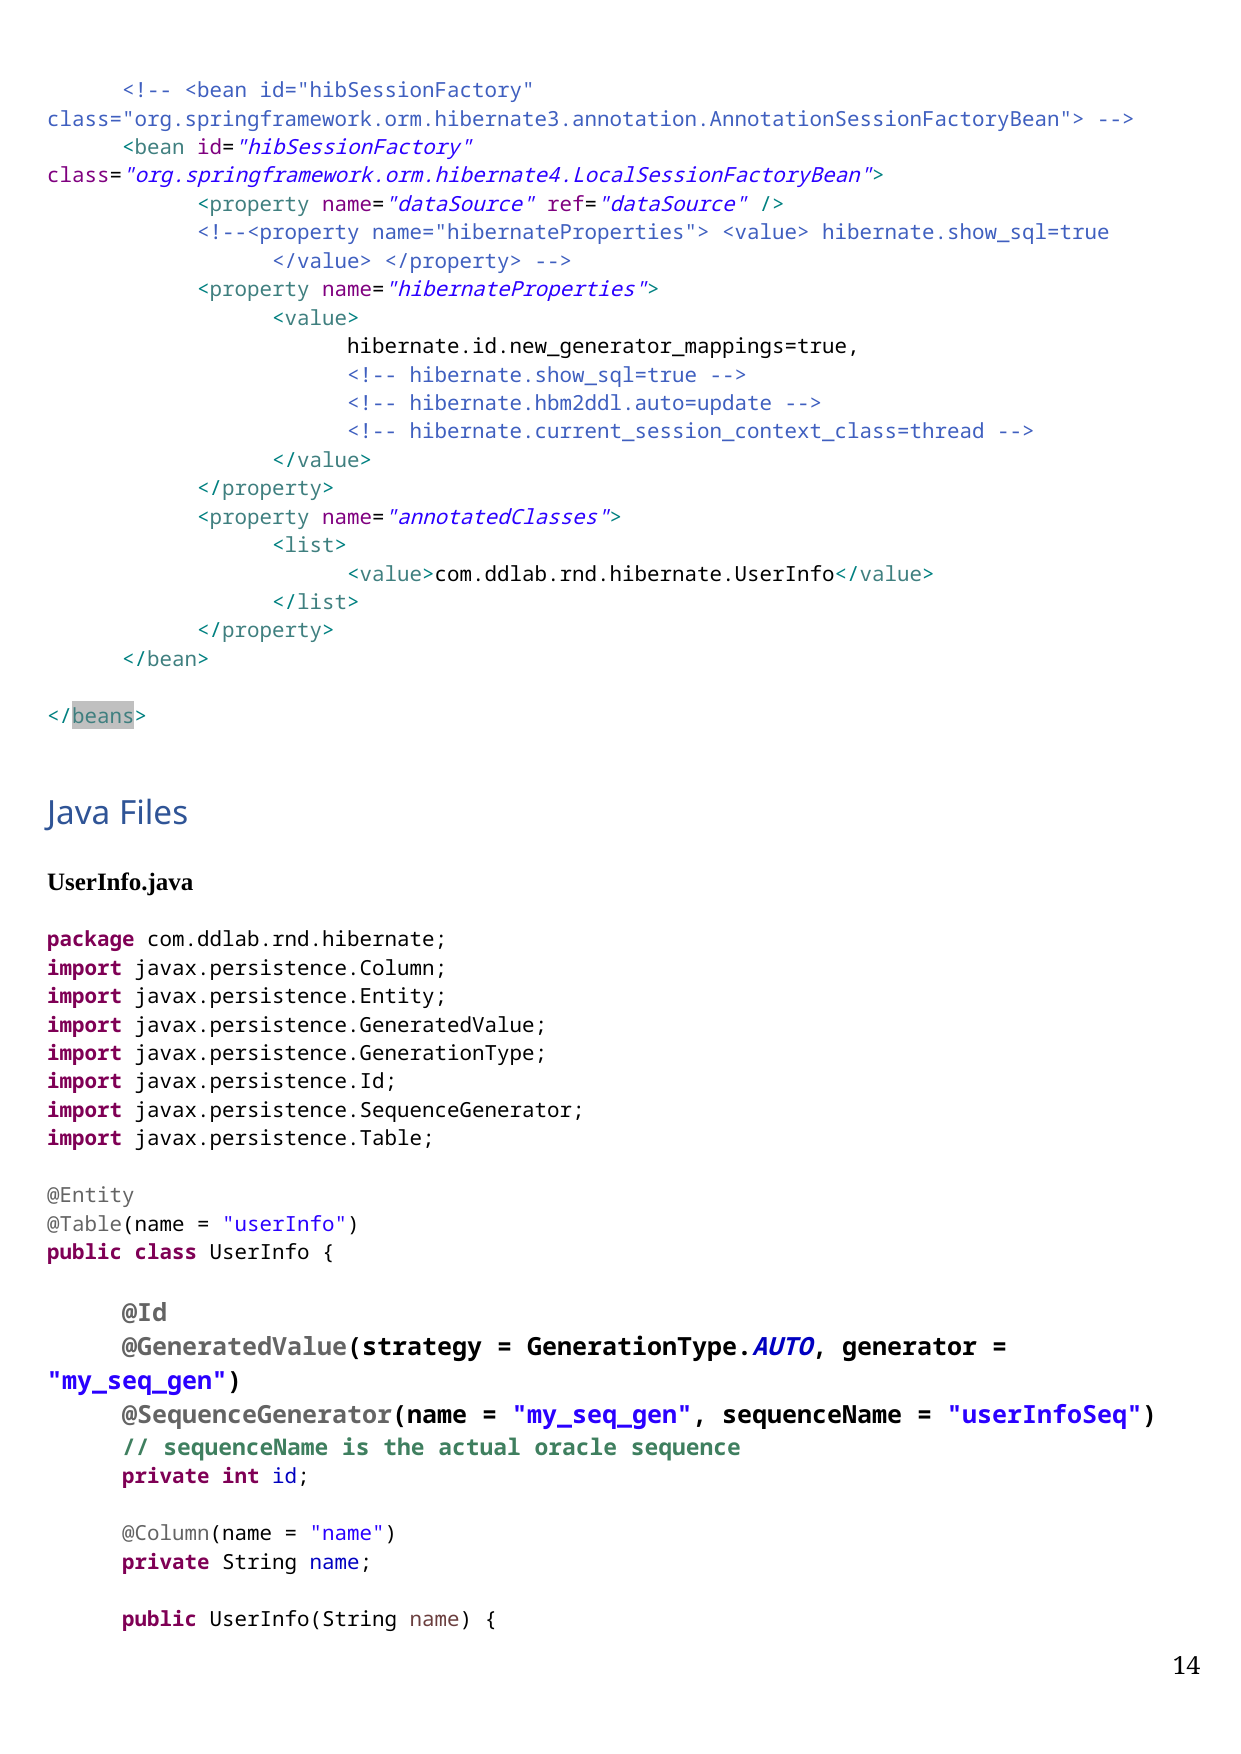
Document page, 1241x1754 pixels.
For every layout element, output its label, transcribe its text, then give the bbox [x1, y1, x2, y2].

subtitle UserInfo.java [47, 867, 1200, 895]
text <!-- <bean id="hibSessionFactory" class="org.springframework.orm.hibernate3.annotation.AnnotationSessionFactoryBean"> --> [47, 75, 1200, 132]
text import javax.persistence.GeneratedValue; [47, 1010, 1200, 1038]
text </beans> [47, 701, 72, 729]
text <bean id="hibSessionFactory" class="org.springframework.orm.hibernate4.LocalSessionFactoryBean"> [47, 132, 1200, 189]
text package com.ddlab.rnd.hibernate; [47, 924, 1200, 953]
text </list> [47, 587, 1200, 616]
text <property name="hibernateProperties"> [47, 274, 1200, 303]
text <value>com.ddlab.rnd.hibernate.UserInfo</value> [47, 559, 1200, 587]
text </value> </property> --> [47, 246, 1200, 274]
text <property name="annotatedClasses"> [47, 502, 1200, 530]
text hibernate.id.new_generator_mappings=true, [47, 331, 1200, 360]
text </value> [47, 445, 1200, 473]
text <!--<property name="hibernateProperties"> <value> hibernate.show_sql=true [47, 217, 1200, 246]
text import javax.persistence.Table; [47, 1123, 1200, 1152]
text @GeneratedValue(strategy = GenerationType.AUTO, generator = "my_seq_gen") [47, 1328, 1200, 1396]
text </property> [47, 616, 1200, 644]
text </property> [47, 473, 1200, 502]
text @Column(name = "name") [47, 1518, 1200, 1547]
text import javax.persistence.Id; [47, 1067, 1200, 1095]
text public class UserInfo { [47, 1237, 1200, 1266]
text import javax.persistence.Column; [47, 953, 1200, 981]
text private String name; [47, 1547, 1200, 1575]
text public UserInfo(String name) { [47, 1604, 1200, 1632]
text <!-- hibernate.hbm2ddl.auto=update --> [47, 388, 1200, 417]
text <property name="dataSource" ref="dataSource" /> [47, 189, 1200, 217]
text import javax.persistence.SequenceGenerator; [47, 1095, 1200, 1123]
text @Table(name = "userInfo") [47, 1209, 1200, 1237]
text </beans> [134, 701, 1200, 729]
text <!-- hibernate.current_session_context_class=thread --> [47, 417, 1200, 445]
text <list> [47, 530, 1200, 559]
text <!-- hibernate.show_sql=true --> [47, 360, 1200, 388]
text @Entity [47, 1180, 1200, 1209]
text // sequenceName is the actual oracle sequence [47, 1430, 1200, 1462]
text @Id [47, 1294, 1200, 1328]
text </bean> [47, 644, 1200, 672]
text @SequenceGenerator(name = "my_seq_gen", sequenceName = "userInfoSeq") [47, 1396, 1200, 1430]
text import javax.persistence.Entity; [47, 981, 1200, 1010]
text import javax.persistence.GenerationType; [47, 1038, 1200, 1067]
text <value> [47, 303, 1200, 331]
text private int id; [47, 1462, 1200, 1490]
subtitle Java Files [47, 788, 1200, 834]
